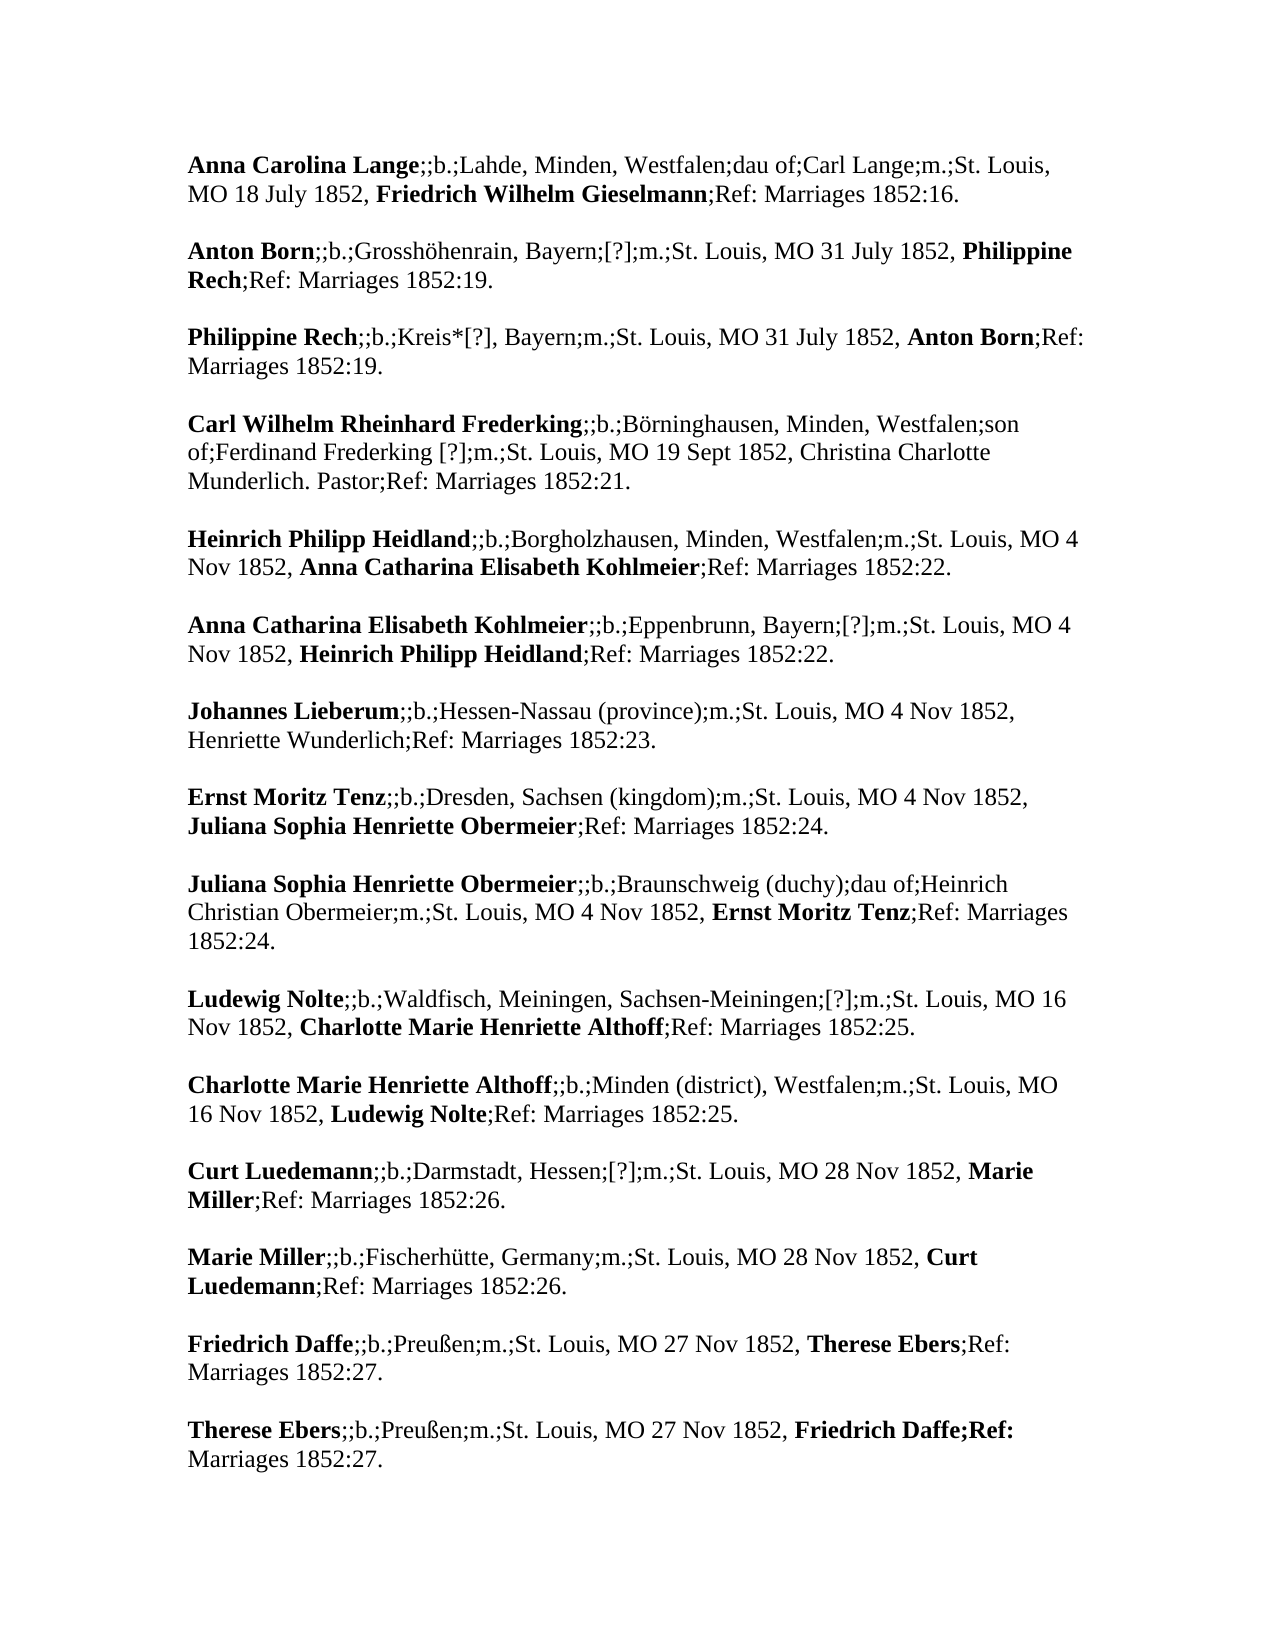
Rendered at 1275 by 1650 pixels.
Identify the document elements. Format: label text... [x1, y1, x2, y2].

text Curt Luedemann;;b.;Darmstadt, Hessen;[?];m.;St. Louis, MO 28 Nov 1852, Marie Miller;Ref: Marriages 1852:26. [187, 1156, 1087, 1214]
text Charlotte Marie Henriette Althoff;;b.;Minden (district), Westfalen;m.;St. Louis, MO 16 Nov 1852, Ludewig Nolte;Ref: Marriages 1852:25. [187, 1070, 1087, 1127]
text Carl Wilhelm Rheinhard Frederking;;b.;Börninghausen, Minden, Westfalen;son of;Ferdinand Frederking [?];m.;St. Louis, MO 19 Sept 1852, Christina Charlotte Munderlich. Pastor;Ref: Marriages 1852:21. [187, 409, 1087, 495]
text Therese Ebers;;b.;Preußen;m.;St. Louis, MO 27 Nov 1852, Friedrich Daffe;Ref: Marriages 1852:27. [187, 1415, 1087, 1472]
text Ludewig Nolte;;b.;Waldfisch, Meiningen, Sachsen-Meiningen;[?];m.;St. Louis, MO 16 Nov 1852, Charlotte Marie Henriette Althoff;Ref: Marriages 1852:25. [187, 984, 1087, 1041]
text Ernst Moritz Tenz;;b.;Dresden, Sachsen (kingdom);m.;St. Louis, MO 4 Nov 1852, Juliana Sophia Henriette Obermeier;Ref: Marriages 1852:24. [187, 782, 1087, 840]
text Juliana Sophia Henriette Obermeier;;b.;Braunschweig (duchy);dau of;Heinrich Christian Obermeier;m.;St. Louis, MO 4 Nov 1852, Ernst Moritz Tenz;Ref: Marriages 1852:24. [187, 869, 1087, 955]
text Anton Born;;b.;Grosshöhenrain, Bayern;[?];m.;St. Louis, MO 31 July 1852, Philippine Rech;Ref: Marriages 1852:19. [187, 236, 1087, 294]
text Johannes Lieberum;;b.;Hessen-Nassau (province);m.;St. Louis, MO 4 Nov 1852, Henriette Wunderlich;Ref: Marriages 1852:23. [187, 696, 1087, 754]
text Anna Catharina Elisabeth Kohlmeier;;b.;Eppenbrunn, Bayern;[?];m.;St. Louis, MO 4 Nov 1852, Heinrich Philipp Heidland;Ref: Marriages 1852:22. [187, 610, 1087, 667]
text Heinrich Philipp Heidland;;b.;Borgholzhausen, Minden, Westfalen;m.;St. Louis, MO 4 Nov 1852, Anna Catharina Elisabeth Kohlmeier;Ref: Marriages 1852:22. [187, 524, 1087, 581]
text Anna Carolina Lange;;b.;Lahde, Minden, Westfalen;dau of;Carl Lange;m.;St. Louis, MO 18 July 1852, Friedrich Wilhelm Gieselmann;Ref: Marriages 1852:16. [187, 150, 1087, 207]
text Friedrich Daffe;;b.;Preußen;m.;St. Louis, MO 27 Nov 1852, Therese Ebers;Ref: Marriages 1852:27. [187, 1329, 1087, 1386]
text Marie Miller;;b.;Fischerhütte, Germany;m.;St. Louis, MO 28 Nov 1852, Curt Luedemann;Ref: Marriages 1852:26. [187, 1242, 1087, 1300]
text Philippine Rech;;b.;Kreis*[?], Bayern;m.;St. Louis, MO 31 July 1852, Anton Born;Ref: Marriages 1852:19. [187, 322, 1087, 380]
